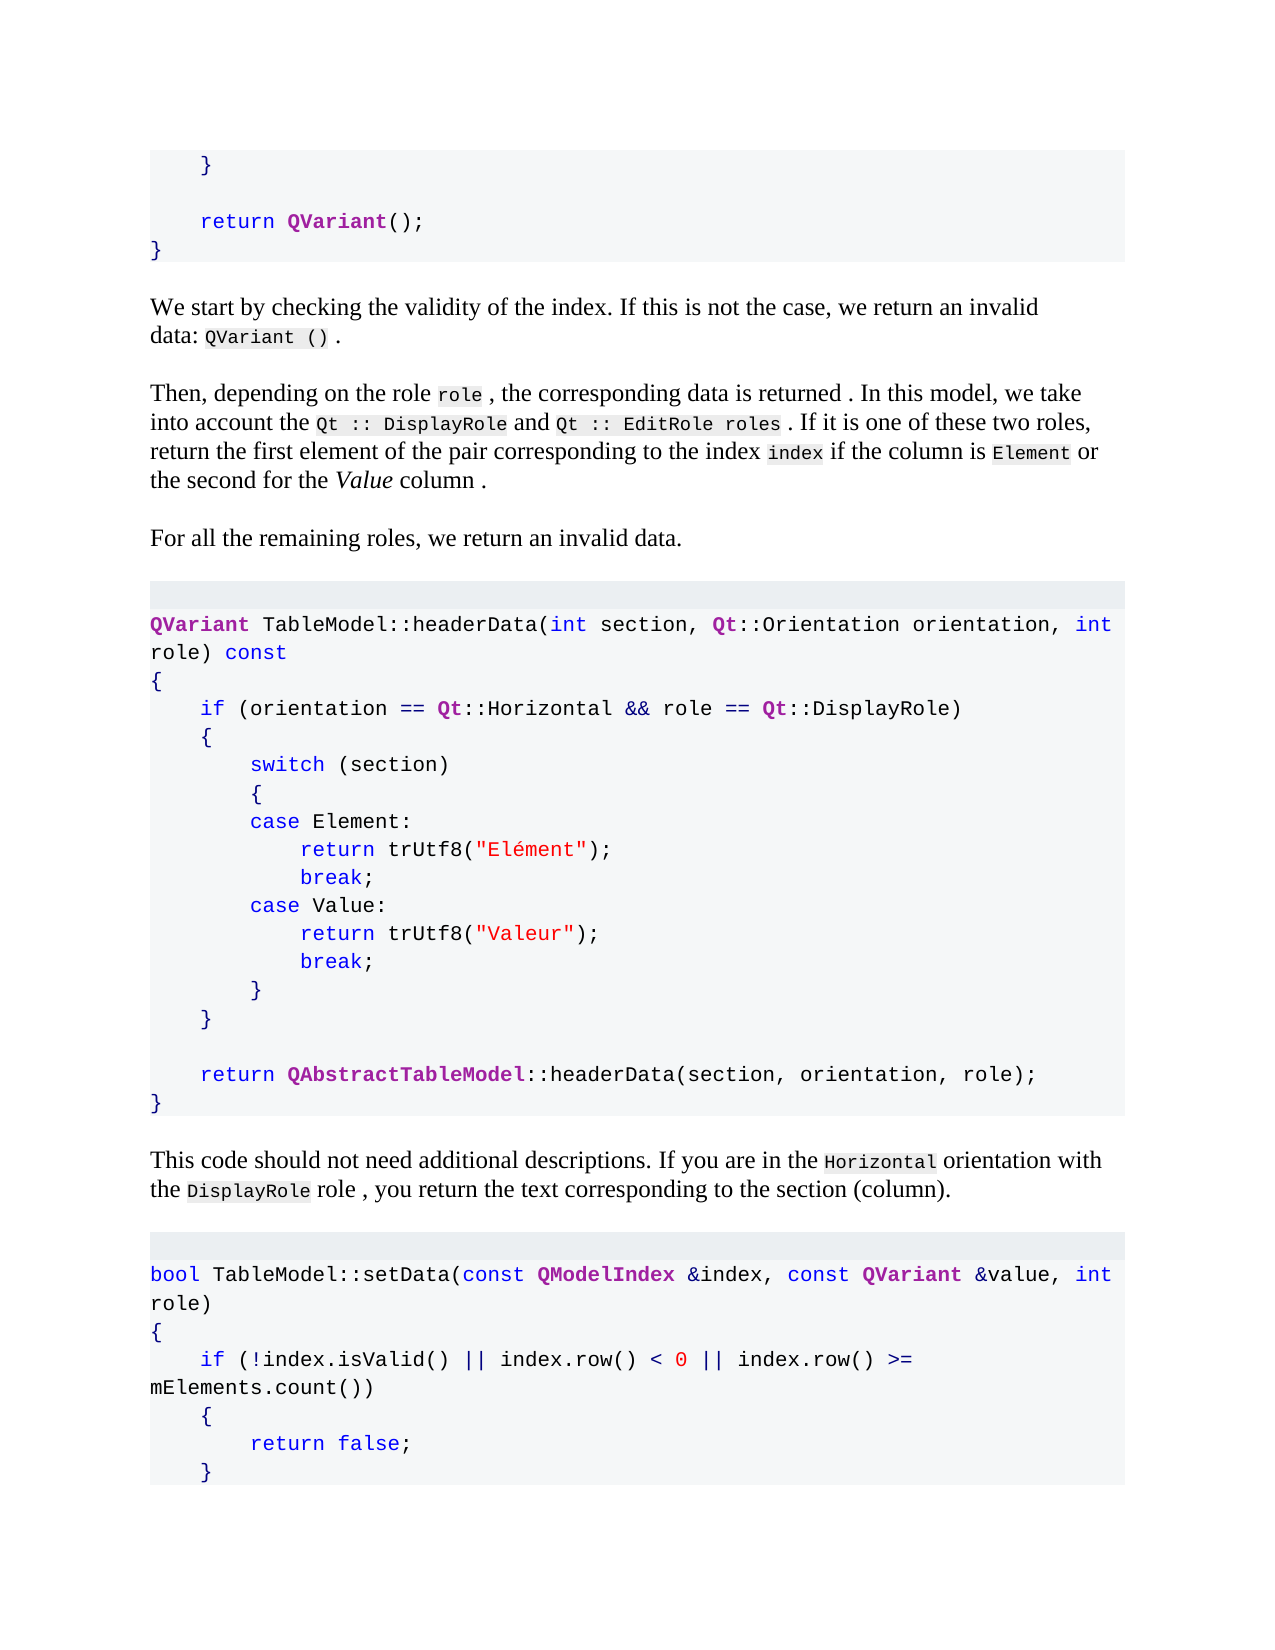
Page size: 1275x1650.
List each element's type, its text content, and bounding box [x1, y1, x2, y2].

text return false; [150, 1429, 1125, 1457]
text For all the remaining roles, we return an invalid data. [150, 523, 1125, 552]
text bool TableModel::setData(const QModelIndex &index, const QVariant &value, int role) [150, 1260, 1125, 1316]
text QVariant TableModel::headerData(int section, Qt::Orientation orientation, int role) const [150, 609, 1125, 666]
text { [150, 666, 1125, 694]
text This code should not need additional descriptions. If you are in the Horizontal orientation with the DisplayRole role , you return the text corresponding to the section (column). [150, 1145, 1125, 1203]
text } [150, 975, 1125, 1003]
text return QVariant(); [150, 206, 1125, 234]
text } [150, 1087, 1125, 1116]
text return trUtf8("Elément"); [150, 834, 1125, 862]
text case Value: [150, 891, 1125, 919]
text We start by checking the validity of the index. If this is not the case, we return an invalid data: QVariant () . [150, 292, 1125, 349]
text { [150, 778, 1125, 806]
text case Element: [150, 806, 1125, 834]
text } [150, 150, 1125, 178]
text return QAbstractTableModel::headerData(section, orientation, role); [150, 1059, 1125, 1087]
text switch (section) [150, 750, 1125, 778]
text if (orientation == Qt::Horizontal && role == Qt::DisplayRole) [150, 694, 1125, 722]
text { [150, 722, 1125, 750]
text Then, depending on the role role , the corresponding data is returned . In this model, we take into account the Qt :: DisplayRole and Qt :: EditRole roles . If it is one of these two roles, return the first element of the pair corresponding to the index index if the column is Element or the second for the Value column . [150, 378, 1125, 494]
text { [150, 1316, 1125, 1344]
text break; [150, 862, 1125, 891]
text break; [150, 947, 1125, 975]
text } [150, 234, 1125, 262]
text } [150, 1457, 1125, 1485]
text { [150, 1401, 1125, 1429]
text if (!index.isValid() || index.row() < 0 || index.row() >= mElements.count()) [150, 1344, 1125, 1401]
text return trUtf8("Valeur"); [150, 919, 1125, 947]
text } [150, 1003, 1125, 1031]
